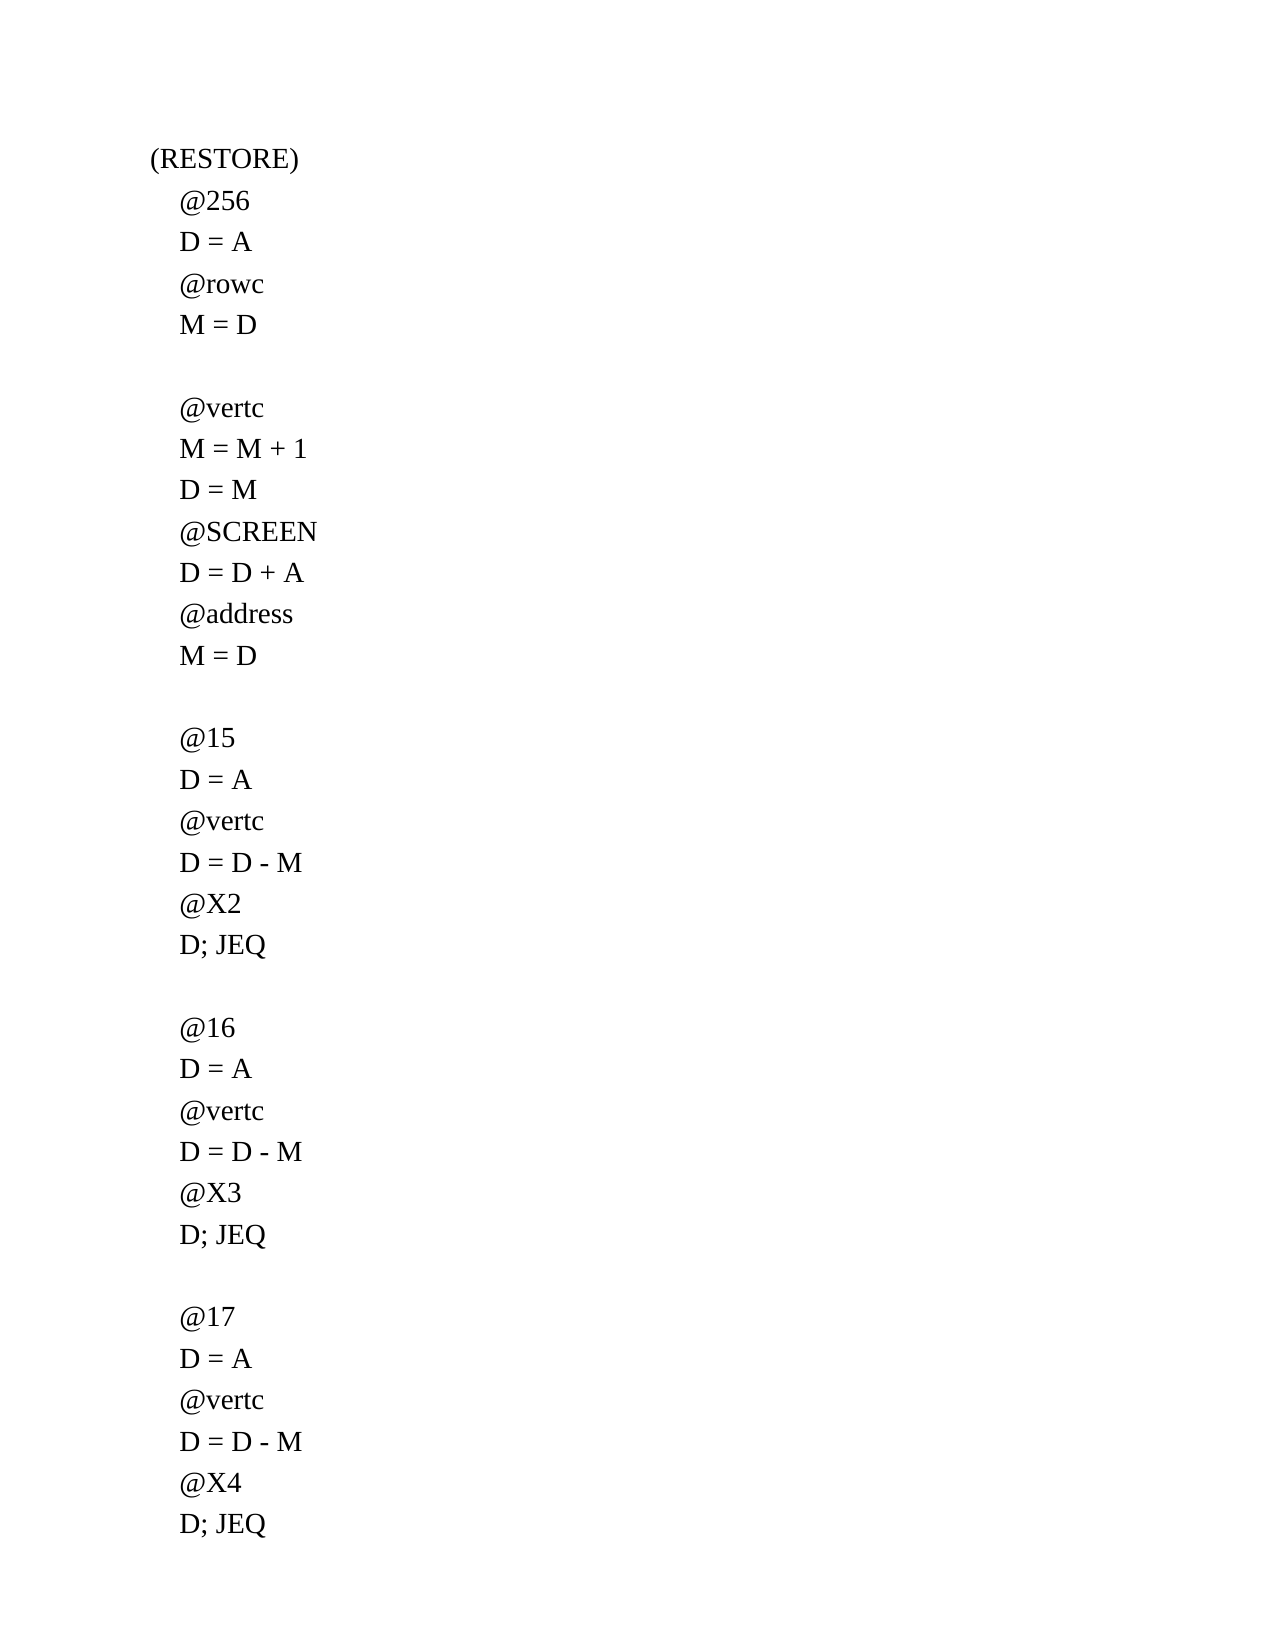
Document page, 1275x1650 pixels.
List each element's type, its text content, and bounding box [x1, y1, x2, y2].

subtitle D = D - M [150, 1424, 1135, 1457]
subtitle @X3 [150, 1176, 1135, 1209]
subtitle M = M + 1 [150, 431, 1135, 465]
subtitle D; JEQ [150, 927, 1135, 961]
subtitle @256 [150, 183, 1135, 217]
subtitle @rowc [150, 266, 1135, 299]
subtitle D; JEQ [150, 1217, 1135, 1250]
subtitle M = D [150, 638, 1135, 671]
subtitle @15 [150, 721, 1135, 754]
subtitle @16 [150, 1010, 1135, 1044]
subtitle M = D [150, 307, 1135, 341]
subtitle D = A [150, 762, 1135, 796]
subtitle D = D - M [150, 845, 1135, 878]
subtitle @vertc [150, 390, 1135, 423]
subtitle D = M [150, 472, 1135, 506]
subtitle @X2 [150, 886, 1135, 919]
subtitle D = D + A [150, 555, 1135, 589]
subtitle D = D - M [150, 1134, 1135, 1168]
subtitle @17 [150, 1299, 1135, 1333]
subtitle D; JEQ [150, 1506, 1135, 1540]
subtitle @X4 [150, 1465, 1135, 1498]
subtitle D = A [150, 1341, 1135, 1374]
subtitle @vertc [150, 1382, 1135, 1416]
subtitle @address [150, 597, 1135, 630]
subtitle @vertc [150, 1093, 1135, 1126]
subtitle D = A [150, 1051, 1135, 1085]
subtitle @SCREEN [150, 514, 1135, 547]
subtitle @vertc [150, 803, 1135, 837]
subtitle D = A [150, 224, 1135, 258]
subtitle (RESTORE) [150, 142, 1135, 175]
